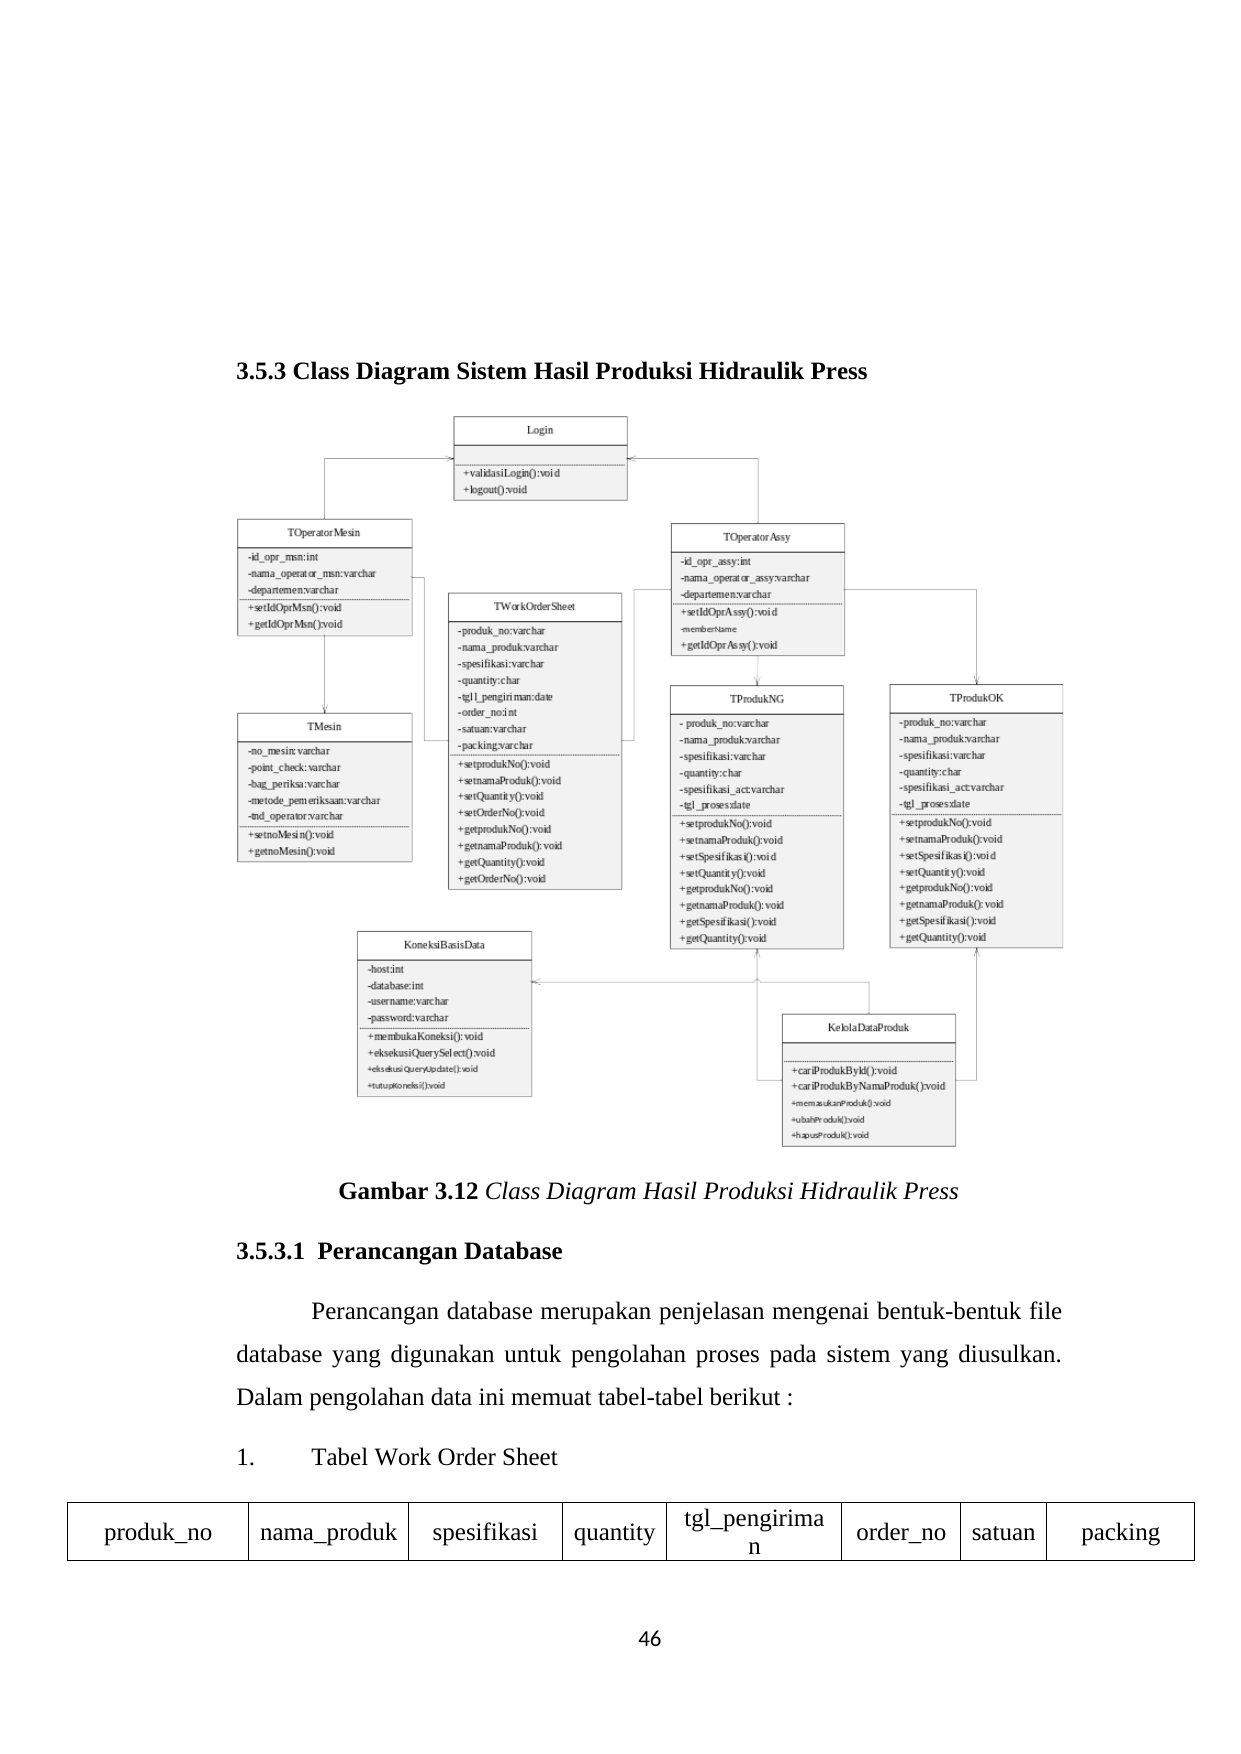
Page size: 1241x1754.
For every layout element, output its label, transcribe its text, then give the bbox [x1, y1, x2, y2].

table_header satuan [961, 1503, 1046, 1560]
text Perancangan database merupakan penjelasan mengenai bentuk-bentuk file database yang digunakan untuk pengolahan proses pada sistem yang diusulkan. Dalam pengolahan data ini memuat tabel-tabel berikut : [236, 1296, 1063, 1411]
list Tabel Work Order Sheet [236, 1442, 1063, 1471]
table_header quantity [563, 1503, 666, 1560]
text 3.5.3 Class Diagram Sistem Hasil Produksi Hidraulik Press [236, 356, 1063, 384]
table_header tgl_pengiriman [667, 1503, 841, 1560]
text Gambar 3.12 Class Diagram Hasil Produksi Hidraulik Press [236, 1176, 1063, 1205]
table_header order_no [842, 1503, 960, 1560]
table_header packing [1047, 1503, 1194, 1560]
table_header nama_produk [249, 1503, 408, 1560]
table_header produk_no [68, 1503, 248, 1560]
table_header spesifikasi [409, 1503, 562, 1560]
text 3.5.3.1 Perancangan Database [236, 1236, 1063, 1265]
